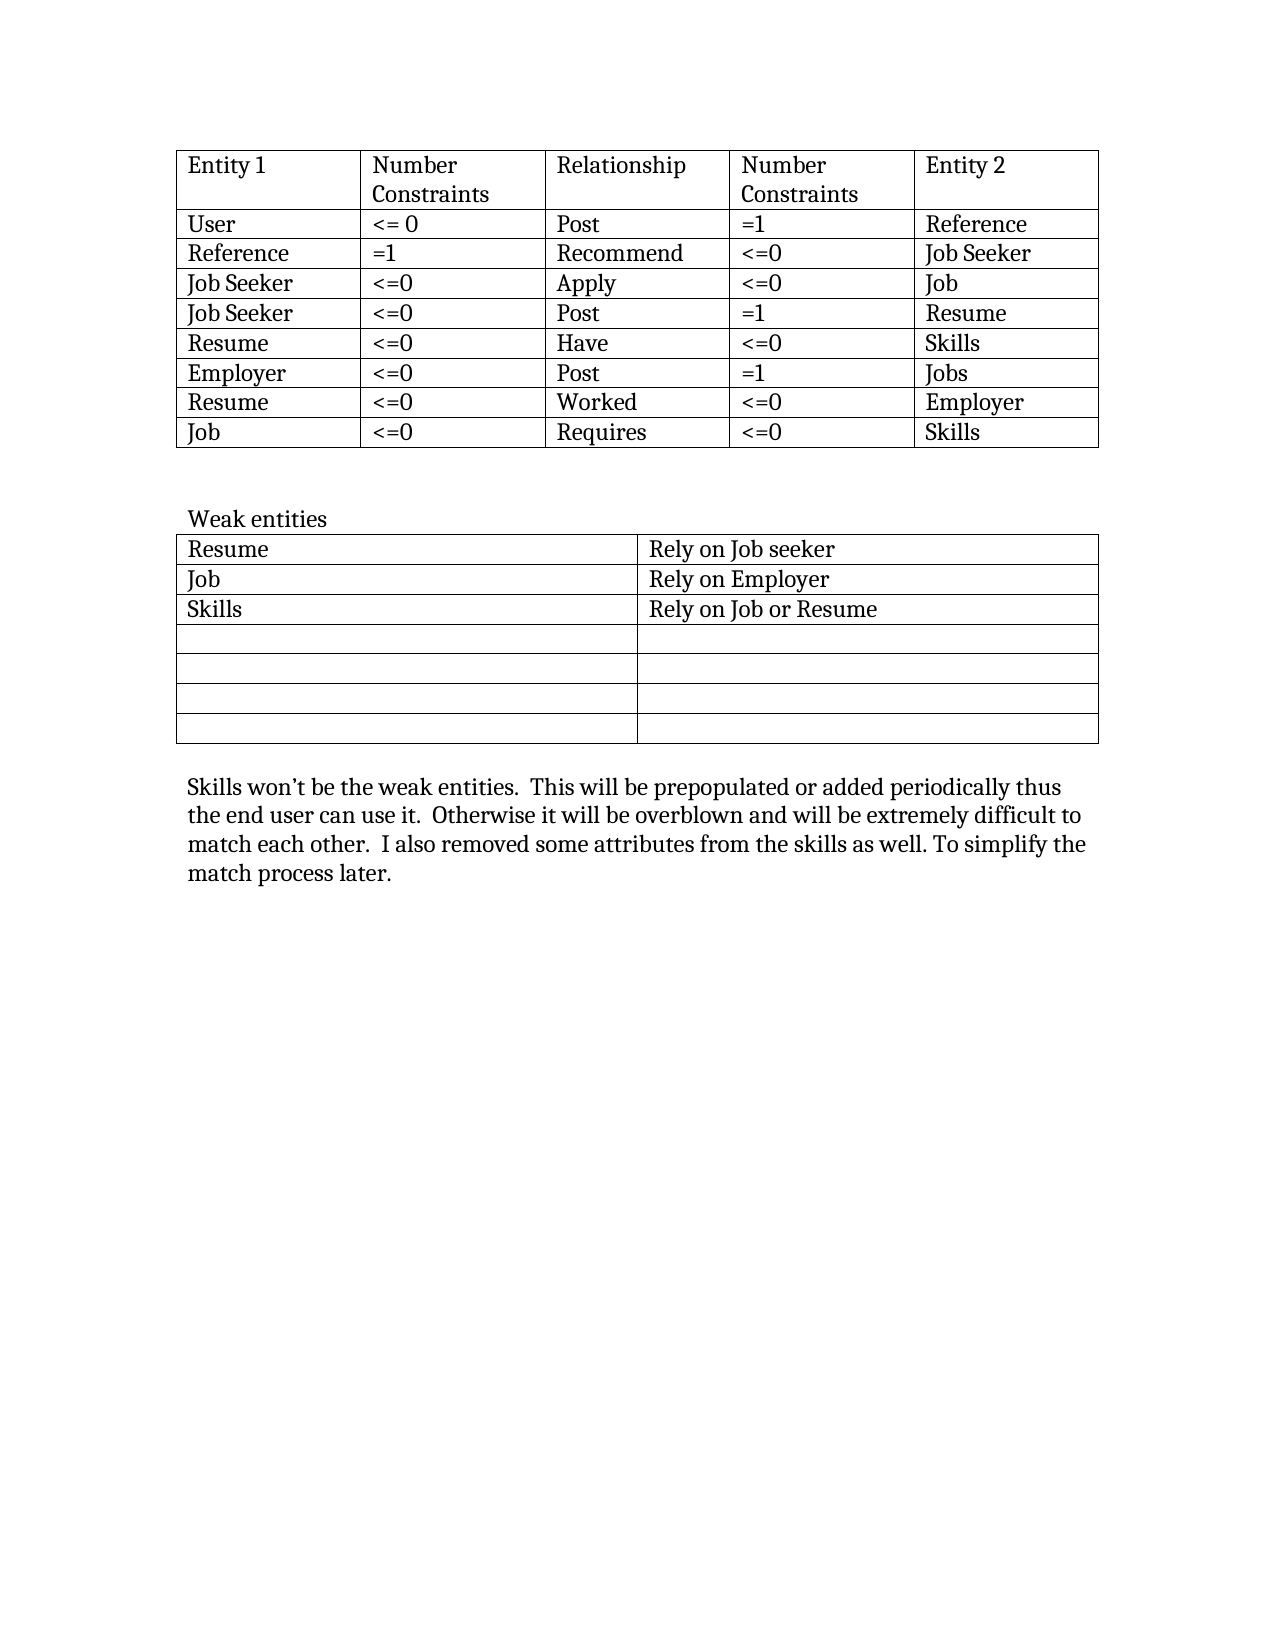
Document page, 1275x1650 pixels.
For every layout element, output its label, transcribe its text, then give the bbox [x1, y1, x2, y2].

table_cell Rely on Job or Resume [638, 595, 1098, 623]
table_cell <=0 [730, 418, 914, 447]
table_cell Reference [177, 239, 360, 268]
table_cell Post [546, 210, 729, 238]
table_cell [177, 654, 637, 683]
table_cell <=0 [361, 418, 545, 447]
table_cell Recommend [546, 239, 729, 268]
table_cell =1 [730, 210, 914, 238]
table_cell User [177, 210, 360, 238]
table_header Relationship [546, 151, 729, 208]
table_cell Worked [546, 388, 729, 417]
table_cell Skills [915, 418, 1098, 447]
table_cell Job [915, 269, 1098, 298]
table_cell Rely on Employer [638, 565, 1098, 594]
table_cell <=0 [730, 329, 914, 357]
table_cell =1 [361, 239, 545, 268]
table_cell Resume [177, 329, 360, 357]
text Weak entities [187, 505, 1087, 534]
table_cell Post [546, 359, 729, 387]
table_cell [177, 684, 637, 713]
text Skills won’t be the weak entities. This will be prepopulated or added periodically thus the end user can use it. Otherwise it will be overblown and will be extremely difficult to match each other. I also removed some attributes from the skills as well. To simplify the match process later. [187, 772, 1087, 887]
table_cell Job [177, 418, 360, 447]
table_header Number Constraints [361, 151, 545, 208]
table_cell Job [177, 565, 637, 594]
table_cell =1 [730, 359, 914, 387]
table_cell <=0 [361, 329, 545, 357]
table_cell <=0 [361, 388, 545, 417]
table_header Resume [177, 535, 637, 564]
table_cell Job Seeker [915, 239, 1098, 268]
table_cell Apply [546, 269, 729, 298]
table_cell Requires [546, 418, 729, 447]
table_cell [177, 625, 637, 653]
table_cell [638, 654, 1098, 683]
table_header Entity 2 [915, 151, 1098, 208]
table_cell Resume [915, 299, 1098, 328]
table_cell Have [546, 329, 729, 357]
table_cell [638, 625, 1098, 653]
table_header Rely on Job seeker [638, 535, 1098, 564]
table_cell [177, 714, 637, 743]
table_cell Resume [177, 388, 360, 417]
table_cell [638, 684, 1098, 713]
table_cell <=0 [730, 239, 914, 268]
table_cell =1 [730, 299, 914, 328]
table_cell Job Seeker [177, 299, 360, 328]
table_cell Skills [915, 329, 1098, 357]
table_cell <=0 [361, 269, 545, 298]
table_cell Jobs [915, 359, 1098, 387]
table_cell <=0 [730, 388, 914, 417]
table_cell Job Seeker [177, 269, 360, 298]
table_cell Employer [177, 359, 360, 387]
table_cell <= 0 [361, 210, 545, 238]
table_cell Employer [915, 388, 1098, 417]
table_cell Post [546, 299, 729, 328]
table_cell <=0 [361, 359, 545, 387]
table_cell <=0 [361, 299, 545, 328]
table_cell Reference [915, 210, 1098, 238]
table_cell <=0 [730, 269, 914, 298]
table_header Number Constraints [730, 151, 914, 208]
table_cell [638, 714, 1098, 743]
table_header Entity 1 [177, 151, 360, 208]
table_cell Skills [177, 595, 637, 623]
